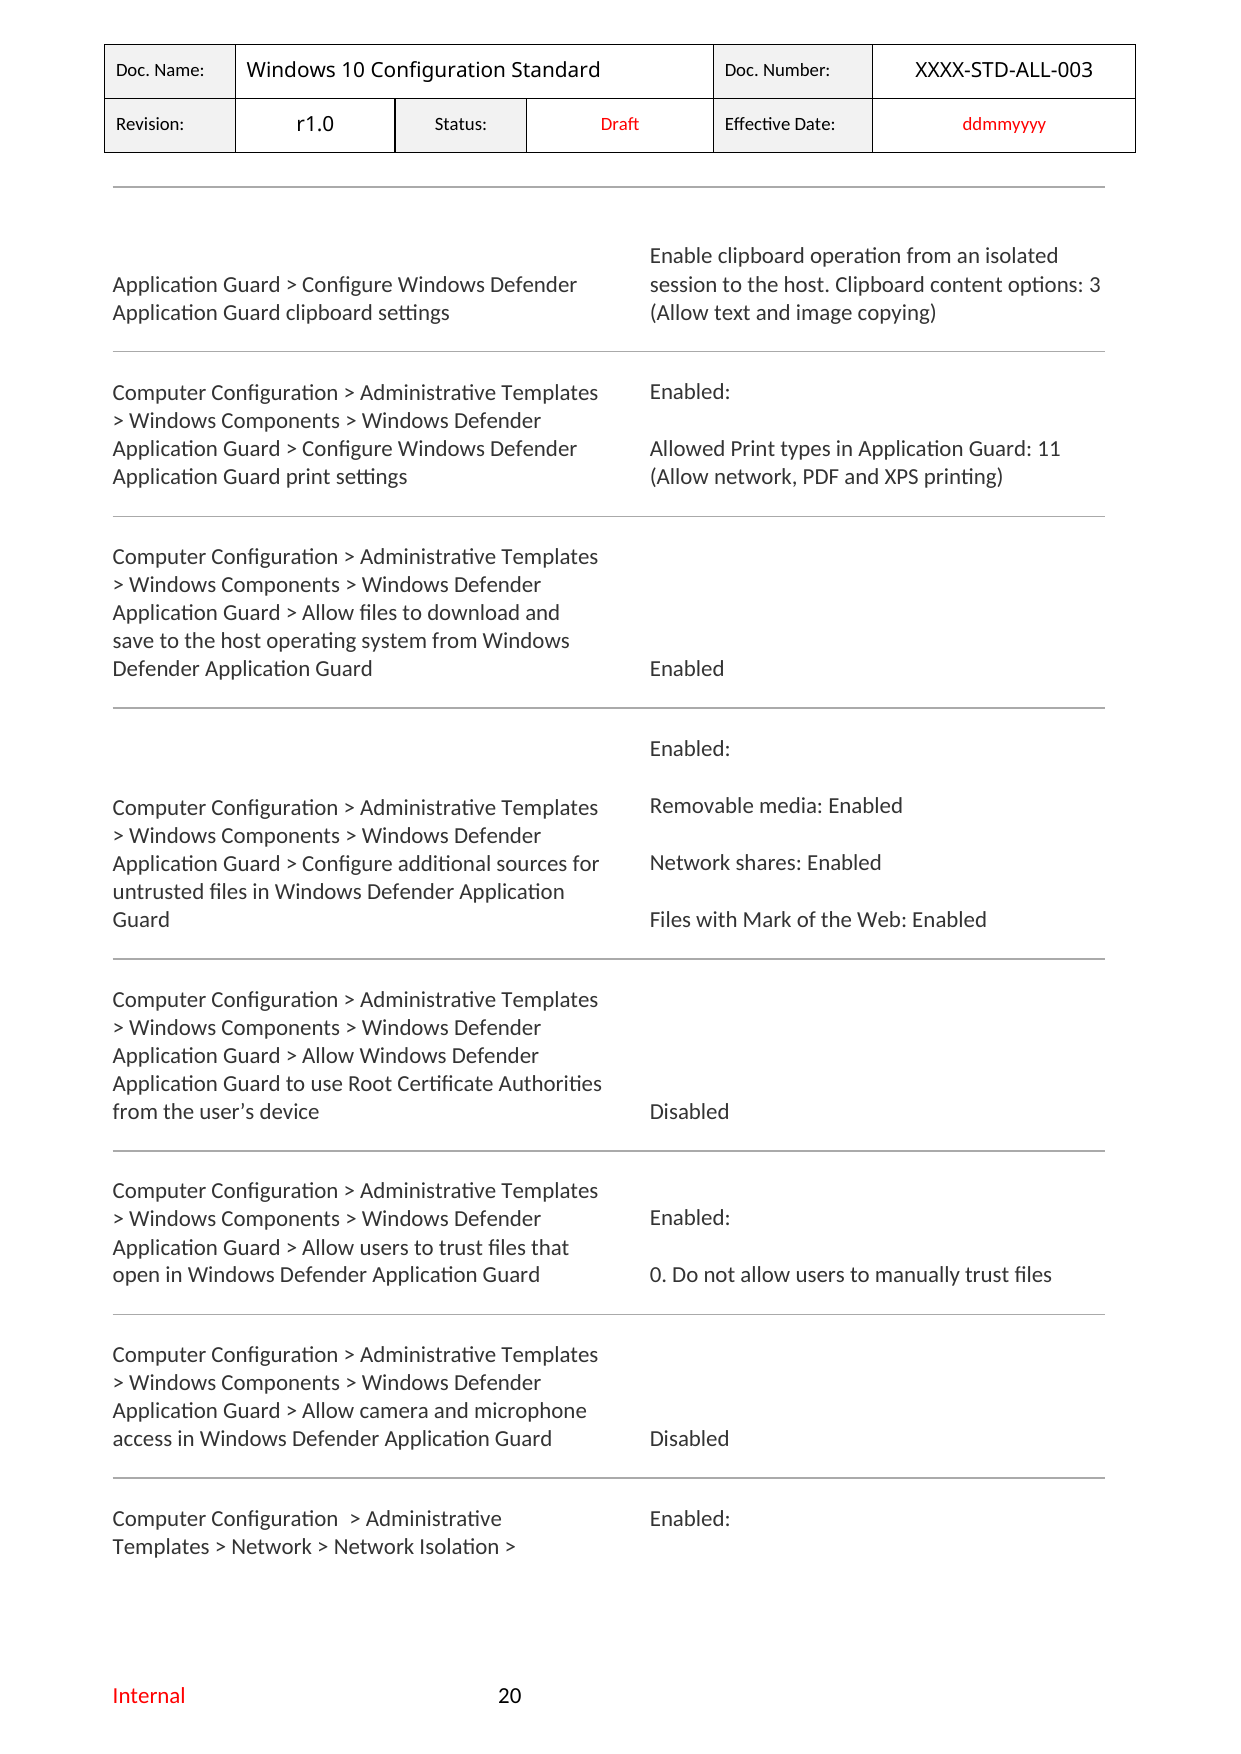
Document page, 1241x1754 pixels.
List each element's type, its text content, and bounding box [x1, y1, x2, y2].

table_cell Computer Configuration > Administrative Templates > Windows Components > Windows Defender Application Guard > Configure additional sources for untrusted files in Windows Defender Application Guard [113, 709, 603, 958]
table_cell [603, 188, 1105, 351]
table_cell Disabled [603, 960, 1105, 1150]
table_cell Enabled: 0. Do not allow users to manually trust files [603, 1152, 1105, 1314]
table_cell Computer Configuration > Administrative Templates > Windows Components > Windows Defender Application Guard > Allow Windows Defender Application Guard to use Root Certificate Authorities from the user’s device [113, 960, 603, 1150]
table_cell Enabled [603, 517, 1105, 707]
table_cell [603, 1479, 1105, 1585]
table_cell Enabled: Removable media: Enabled Network shares: Enabled Files with Mark of the Web: Enabled [603, 709, 1105, 958]
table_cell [113, 188, 603, 351]
table_cell Disabled [603, 1315, 1105, 1477]
table_cell Computer Configuration > Administrative Templates > Windows Components > Windows Defender Application Guard > Configure Windows Defender Application Guard print settings [113, 352, 603, 516]
table_cell Enabled: Allowed Print types in Application Guard: 11 (Allow network, PDF and XPS printing) [603, 352, 1105, 516]
table_cell Computer Configuration > Administrative Templates > Windows Components > Windows Defender Application Guard > Allow camera and microphone access in Windows Defender Application Guard [113, 1315, 603, 1477]
table_cell Computer Configuration > Administrative Templates > Windows Components > Windows Defender Application Guard > Allow users to trust files that open in Windows Defender Application Guard [113, 1152, 603, 1314]
table_cell Computer Configuration > Administrative Templates > Windows Components > Windows Defender Application Guard > Allow files to download and save to the host operating system from Windows Defender Application Guard [113, 517, 603, 707]
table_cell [113, 1479, 603, 1585]
